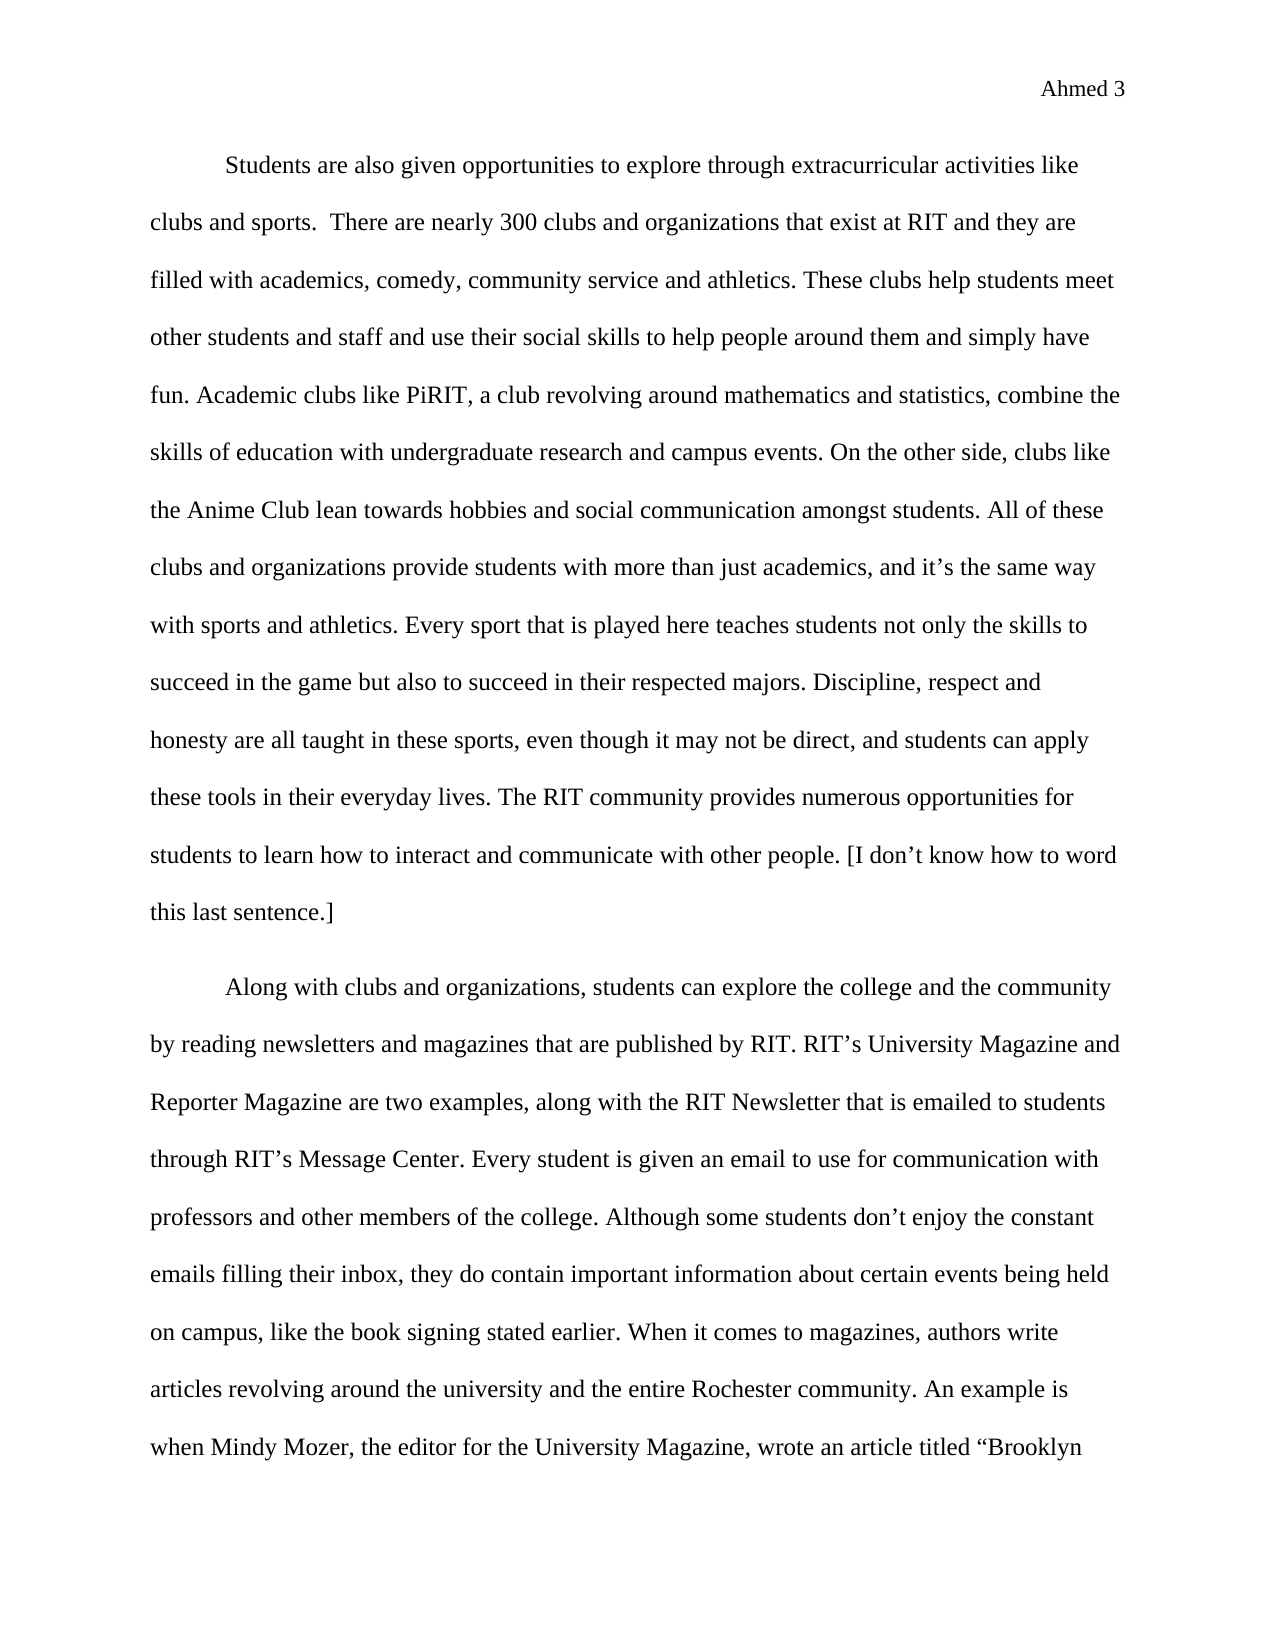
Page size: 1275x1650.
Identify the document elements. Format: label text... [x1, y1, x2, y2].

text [150, 972, 1125, 1460]
text Students are also given opportunities to explore through extracurricular activities like clubs and sports. There are nearly 300 clubs and organizations that exist at RIT and they are filled with academics, comedy, community service and athletics. These clubs help students meet other students and staff and use their social skills to help people around them and simply have fun. Academic clubs like PiRIT, a club revolving around mathematics and statistics, combine the skills of education with undergraduate research and campus events. On the other side, clubs like the Anime Club lean towards hobbies and social communication amongst students. All of these clubs and organizations provide students with more than just academics, and it’s the same way with sports and athletics. Every sport that is played here teaches students not only the skills to succeed in the game but also to succeed in their respected majors. Discipline, respect and honesty are all taught in these sports, even though it may not be direct, and students can apply these tools in their everyday lives. The RIT community provides numerous opportunities for students to learn how to interact and communicate with other people. [I don’t know how to word this last sentence.] [150, 150, 1125, 926]
